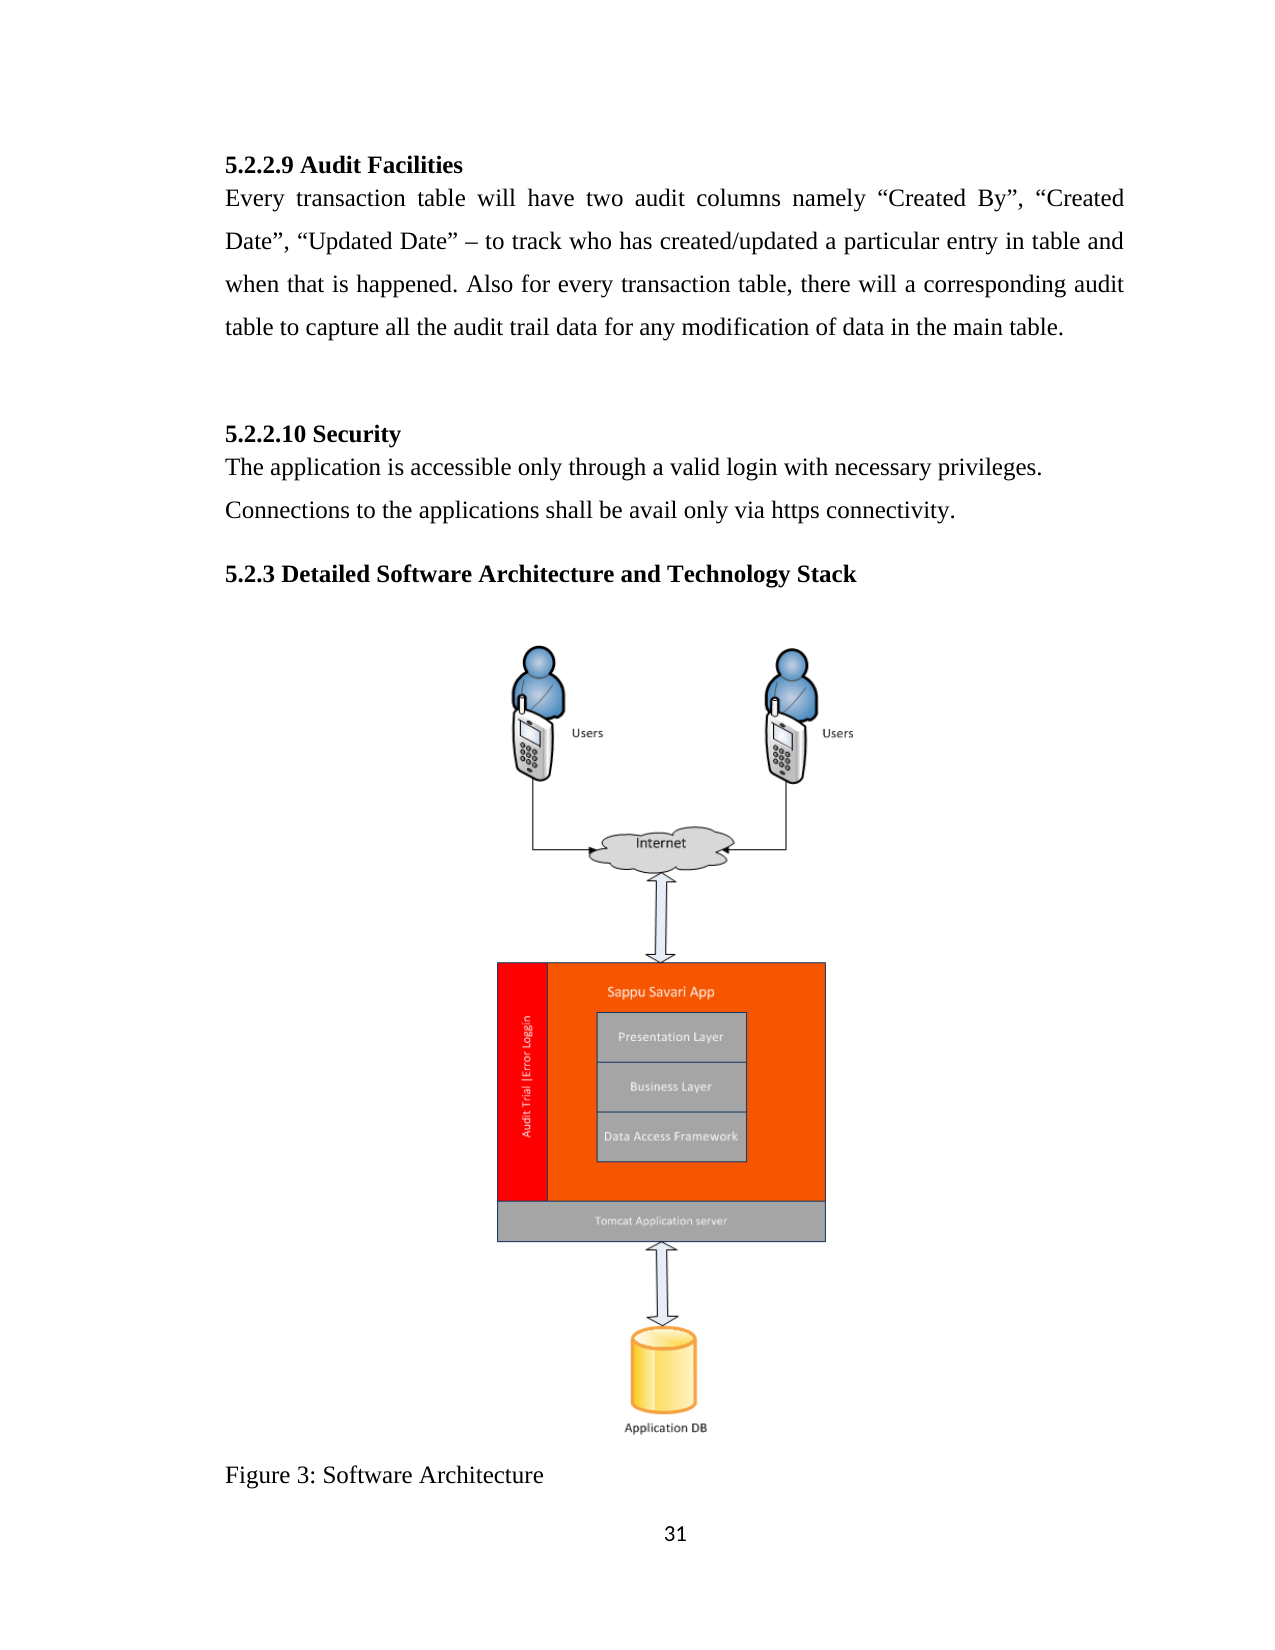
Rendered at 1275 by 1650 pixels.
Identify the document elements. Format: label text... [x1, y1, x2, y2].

picture [496, 645, 854, 1436]
subtitle 5.2.2.10 Security [225, 419, 1125, 448]
subtitle 5.2.3 Detailed Software Architecture and Technology Stack [225, 559, 1125, 588]
subtitle 5.2.2.9 Audit Facilities [225, 150, 1125, 179]
text Every transaction table will have two audit columns namely “Created By”, “Created Date”, “Updated Date” – to track who has created/updated a particular entry in table and when that is happened. Also for every transaction table, there will a corresponding audit table to capture all the audit trail data for any modification of data in the main table. [225, 183, 1125, 341]
text Figure 3: Software Architecture [225, 1460, 1125, 1489]
text The application is accessible only through a valid login with necessary privileges. Connections to the applications shall be avail only via https connectivity. [225, 452, 1125, 524]
